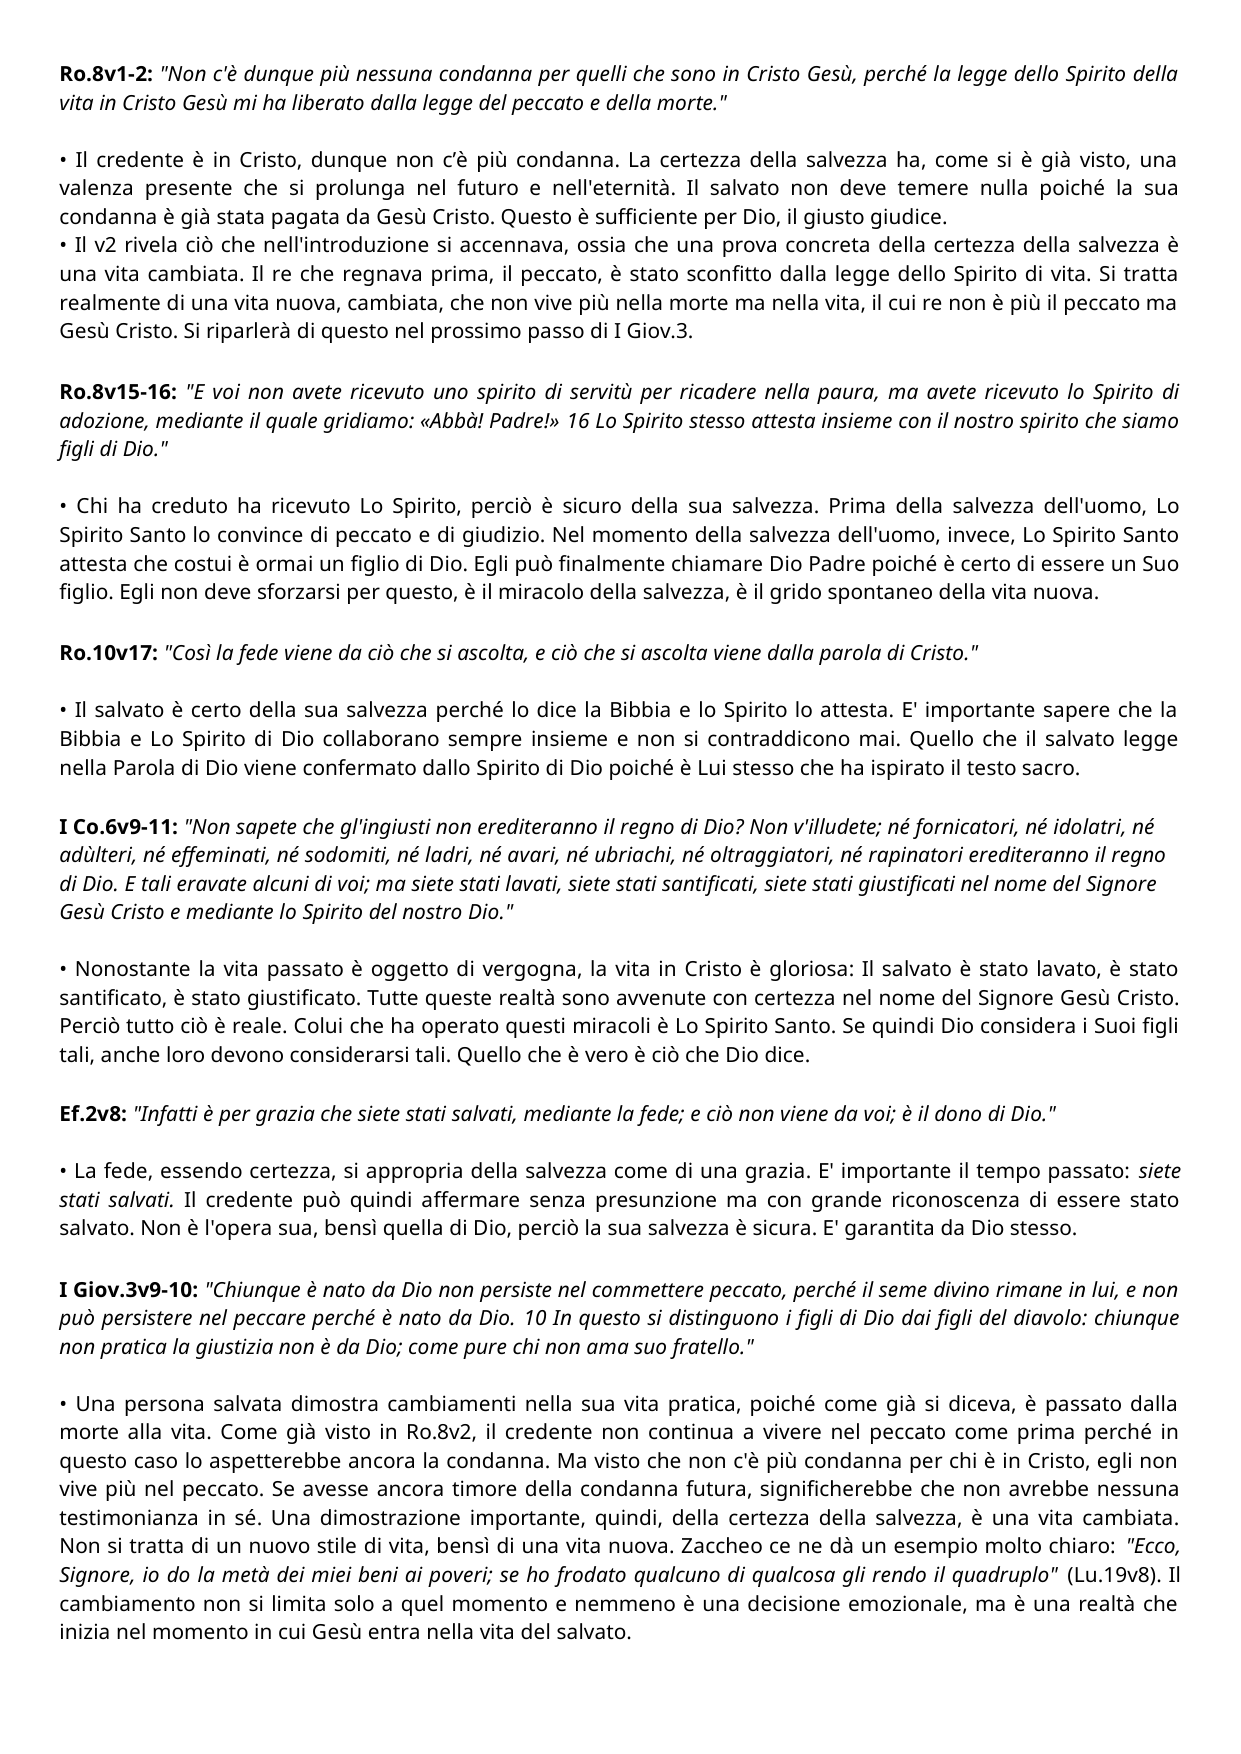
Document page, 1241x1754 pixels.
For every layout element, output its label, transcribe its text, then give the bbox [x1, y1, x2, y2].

text Ro.10v17: "Così la fede viene da ciò che si ascolta, e ciò che si ascolta viene dalla parola di Cristo." [59, 638, 1181, 667]
text Ro.8v1-2: "Non c'è dunque più nessuna condanna per quelli che sono in Cristo Gesù, perché la legge dello Spirito della vita in Cristo Gesù mi ha liberato dalla legge del peccato e della morte." [59, 59, 1181, 116]
text • Il v2 rivela ciò che nell'introduzione si accennava, ossia che una prova concreta della certezza della salvezza è una vita cambiata. Il re che regnava prima, il peccato, è stato sconfitto dalla legge dello Spirito di vita. Si tratta realmente di una vita nuova, cambiata, che non vive più nella morte ma nella vita, il cui re non è più il peccato ma Gesù Cristo. Si riparlerà di questo nel prossimo passo di I Giov.3. [59, 230, 1181, 344]
text Ef.2v8: "Infatti è per grazia che siete stati salvati, mediante la fede; e ciò non viene da voi; è il dono di Dio." [59, 1099, 1181, 1128]
text • Nonostante la vita passato è oggetto di vergogna, la vita in Cristo è gloriosa: Il salvato è stato lavato, è stato santificato, è stato giustificato. Tutte queste realtà sono avvenute con certezza nel nome del Signore Gesù Cristo. Perciò tutto ciò è reale. Colui che ha operato questi miracoli è Lo Spirito Santo. Se quindi Dio considera i Suoi figli tali, anche loro devono considerarsi tali. Quello che è vero è ciò che Dio dice. [59, 954, 1181, 1068]
text Ro.8v15-16: "E voi non avete ricevuto uno spirito di servitù per ricadere nella paura, ma avete ricevuto lo Spirito di adozione, mediante il quale gridiamo: «Abbà! Padre!» 16 Lo Spirito stesso attesta insieme con il nostro spirito che siamo figli di Dio." [59, 377, 1181, 463]
text I Co.6v9-11: "Non sapete che gl'ingiusti non erediteranno il regno di Dio? Non v'illudete; né fornicatori, né idolatri, né adùlteri, né effeminati, né sodomiti, né ladri, né avari, né ubriachi, né oltraggiatori, né rapinatori erediteranno il regno di Dio. E tali eravate alcuni di voi; ma siete stati lavati, siete stati santificati, siete stati giustificati nel nome del Signore Gesù Cristo e mediante lo Spirito del nostro Dio." [59, 812, 1181, 926]
text • La fede, essendo certezza, si appropria della salvezza come di una grazia. E' importante il tempo passato: siete stati salvati. Il credente può quindi affermare senza presunzione ma con grande riconoscenza di essere stato salvato. Non è l'opera sua, bensì quella di Dio, perciò la sua salvezza è sicura. E' garantita da Dio stesso. [59, 1156, 1181, 1242]
text • Il credente è in Cristo, dunque non c’è più condanna. La certezza della salvezza ha, come si è già visto, una valenza presente che si prolunga nel futuro e nell'eternità. Il salvato non deve temere nulla poiché la sua condanna è già stata pagata da Gesù Cristo. Questo è sufficiente per Dio, il giusto giudice. [59, 145, 1181, 230]
text • Chi ha creduto ha ricevuto Lo Spirito, perciò è sicuro della sua salvezza. Prima della salvezza dell'uomo, Lo Spirito Santo lo convince di peccato e di giudizio. Nel momento della salvezza dell'uomo, invece, Lo Spirito Santo attesta che costui è ormai un figlio di Dio. Egli può finalmente chiamare Dio Padre poiché è certo di essere un Suo figlio. Egli non deve sforzarsi per questo, è il miracolo della salvezza, è il grido spontaneo della vita nuova. [59, 491, 1181, 606]
text • Una persona salvata dimostra cambiamenti nella sua vita pratica, poiché come già si diceva, è passato dalla morte alla vita. Come già visto in Ro.8v2, il credente non continua a vivere nel peccato come prima perché in questo caso lo aspetterebbe ancora la condanna. Ma visto che non c'è più condanna per chi è in Cristo, egli non vive più nel peccato. Se avesse ancora timore della condanna futura, significherebbe che non avrebbe nessuna testimonianza in sé. Una dimostrazione importante, quindi, della certezza della salvezza, è una vita cambiata. Non si tratta di un nuovo stile di vita, bensì di una vita nuova. Zaccheo ce ne dà un esempio molto chiaro: "Ecco, Signore, io do la metà dei miei beni ai poveri; se ho frodato qualcuno di qualcosa gli rendo il quadruplo" (Lu.19v8). Il cambiamento non si limita solo a quel momento e nemmeno è una decisione emozionale, ma è una realtà che inizia nel momento in cui Gesù entra nella vita del salvato. [59, 1389, 1181, 1646]
text I Giov.3v9-10: "Chiunque è nato da Dio non persiste nel commettere peccato, perché il seme divino rimane in lui, e non può persistere nel peccare perché è nato da Dio. 10 In questo si distinguono i figli di Dio dai figli del diavolo: chiunque non pratica la giustizia non è da Dio; come pure chi non ama suo fratello." [59, 1274, 1181, 1360]
text • Il salvato è certo della sua salvezza perché lo dice la Bibbia e lo Spirito lo attesta. E' importante sapere che la Bibbia e Lo Spirito di Dio collaborano sempre insieme e non si contraddicono mai. Quello che il salvato legge nella Parola di Dio viene confermato dallo Spirito di Dio poiché è Lui stesso che ha ispirato il testo sacro. [59, 695, 1181, 781]
